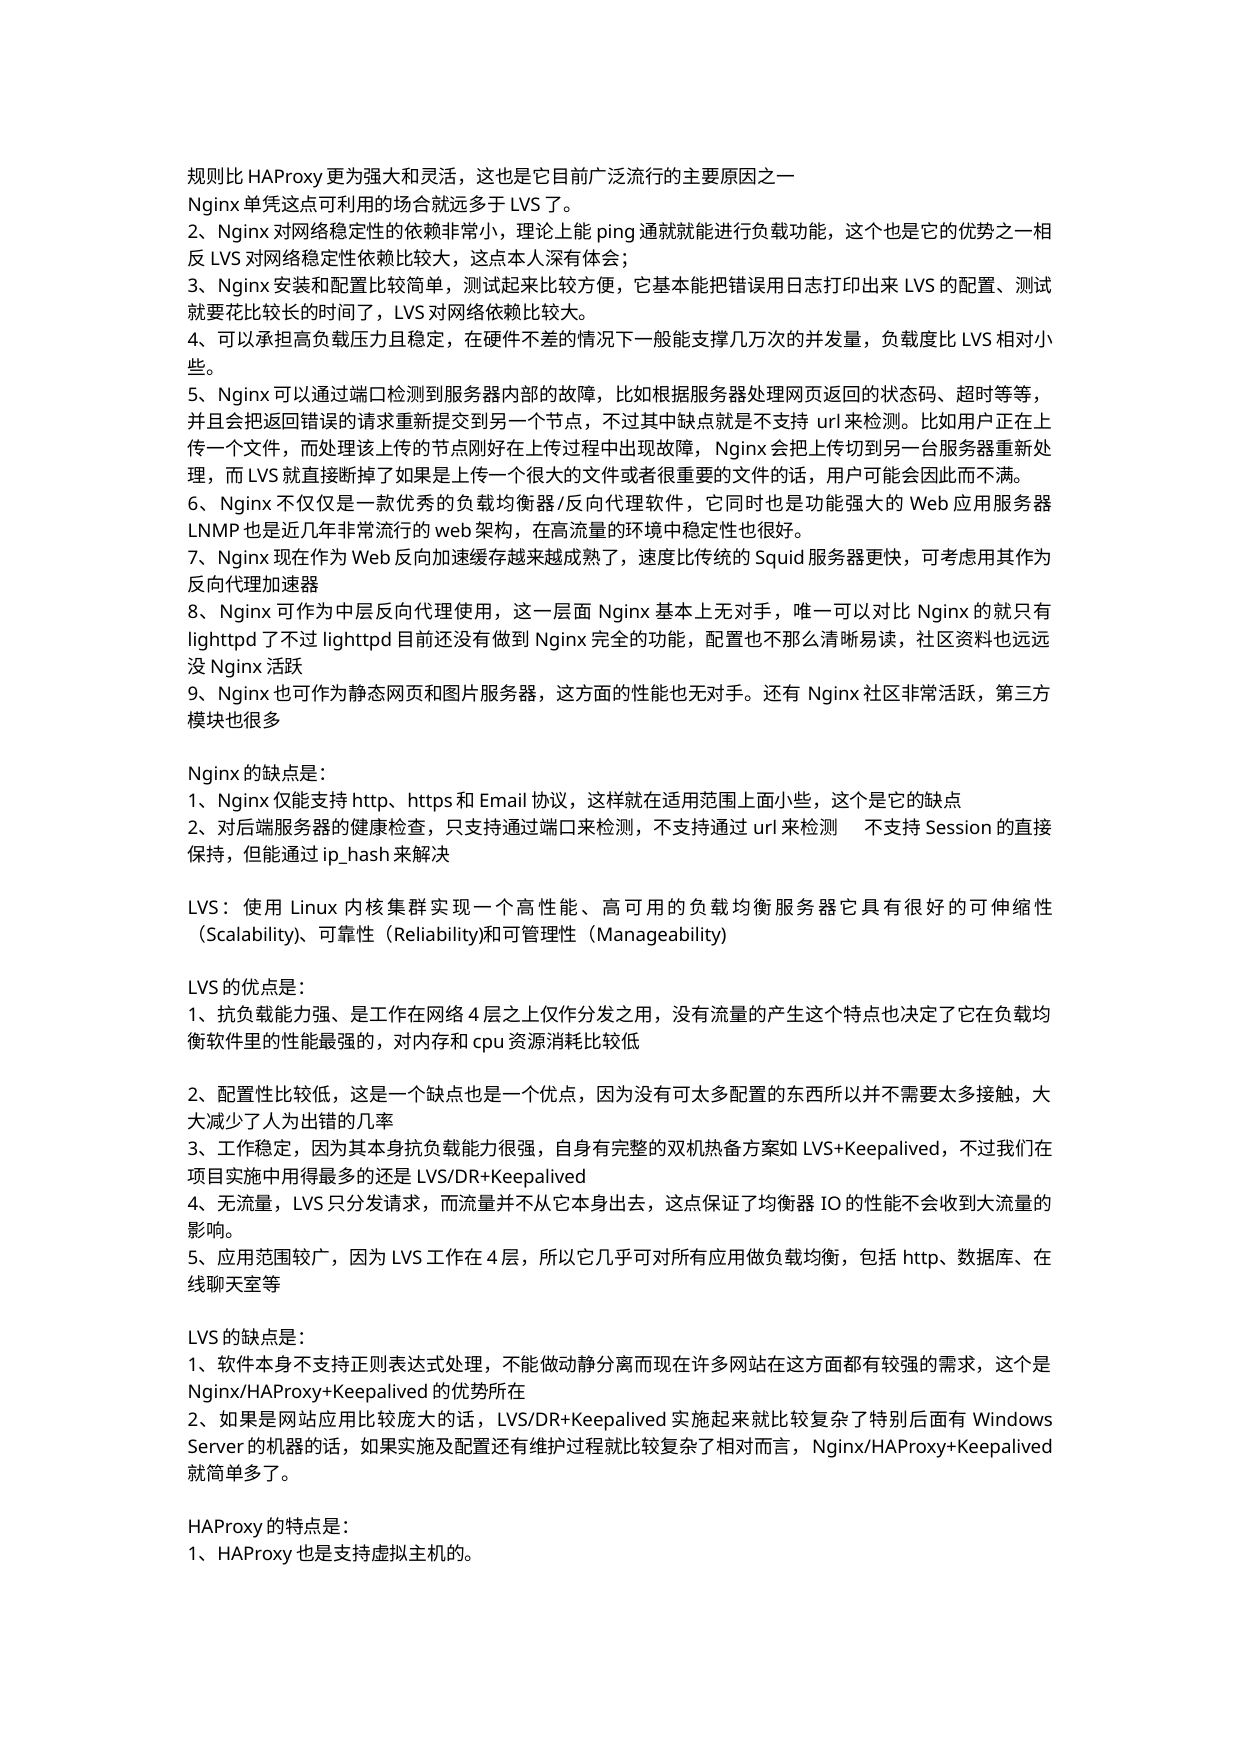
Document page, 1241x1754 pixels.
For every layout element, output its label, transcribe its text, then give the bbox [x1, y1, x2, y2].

text 1、软件本身不支持正则表达式处理，不能做动静分离而现在许多网站在这方面都有较强的需求，这个是Nginx/HAProxy+Keepalived的优势所在 [187, 1350, 1053, 1404]
text 1、Nginx仅能支持http、https和Email协议，这样就在适用范围上面小些，这个是它的缺点 [187, 786, 1053, 813]
text 8、Nginx可作为中层反向代理使用，这一层面Nginx基本上无对手，唯一可以对比Nginx的就只有lighttpd了不过lighttpd目前还没有做到Nginx完全的功能，配置也不那么清晰易读，社区资料也远远没Nginx活跃 [187, 597, 1053, 678]
text LVS的优点是： [187, 973, 1053, 1000]
text 2、配置性比较低，这是一个缺点也是一个优点，因为没有可太多配置的东西所以并不需要太多接触，大大减少了人为出错的几率 [187, 1080, 1053, 1134]
text 1、抗负载能力强、是工作在网络4层之上仅作分发之用，没有流量的产生这个特点也决定了它在负载均衡软件里的性能最强的，对内存和cpu资源消耗比较低 [187, 1000, 1053, 1054]
text 2、对后端服务器的健康检查，只支持通过端口来检测，不支持通过url来检测 不支持Session的直接保持，但能通过ip_hash来解决 [187, 813, 1053, 867]
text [187, 162, 1053, 189]
text LVS：使用Linux内核集群实现一个高性能、高可用的负载均衡服务器它具有很好的可伸缩性（Scalability)、可靠性（Reliability)和可管理性（Manageability) [187, 893, 1053, 947]
text 2、Nginx对网络稳定性的依赖非常小，理论上能ping通就就能进行负载功能，这个也是它的优势之一相反LVS对网络稳定性依赖比较大，这点本人深有体会； [187, 216, 1053, 271]
text Nginx的缺点是： [187, 758, 1053, 786]
text 9、Nginx也可作为静态网页和图片服务器，这方面的性能也无对手。还有Nginx社区非常活跃，第三方模块也很多 [187, 678, 1053, 733]
text 5、Nginx可以通过端口检测到服务器内部的故障，比如根据服务器处理网页返回的状态码、超时等等，并且会把返回错误的请求重新提交到另一个节点，不过其中缺点就是不支持url来检测。比如用户正在上传一个文件，而处理该上传的节点刚好在上传过程中出现故障，Nginx会把上传切到另一台服务器重新处理，而LVS就直接断掉了如果是上传一个很大的文件或者很重要的文件的话，用户可能会因此而不满。 [187, 379, 1053, 488]
text 4、无流量，LVS只分发请求，而流量并不从它本身出去，这点保证了均衡器IO的性能不会收到大流量的影响。 [187, 1188, 1053, 1243]
text 2、如果是网站应用比较庞大的话，LVS/DR+Keepalived实施起来就比较复杂了特别后面有Windows Server的机器的话，如果实施及配置还有维护过程就比较复杂了相对而言，Nginx/HAProxy+Keepalived就简单多了。 [187, 1404, 1053, 1486]
text Nginx单凭这点可利用的场合就远多于LVS了。 [187, 189, 1053, 216]
text 4、可以承担高负载压力且稳定，在硬件不差的情况下一般能支撑几万次的并发量，负载度比LVS相对小些。 [187, 325, 1053, 379]
text 6、Nginx不仅仅是一款优秀的负载均衡器/反向代理软件，它同时也是功能强大的Web应用服务器LNMP也是近几年非常流行的web架构，在高流量的环境中稳定性也很好。 [187, 488, 1053, 543]
text LVS的缺点是： [187, 1323, 1053, 1350]
text 7、Nginx现在作为Web反向加速缓存越来越成熟了，速度比传统的Squid服务器更快，可考虑用其作为反向代理加速器 [187, 543, 1053, 597]
text 3、Nginx安装和配置比较简单，测试起来比较方便，它基本能把错误用日志打印出来LVS的配置、测试就要花比较长的时间了，LVS对网络依赖比较大。 [187, 271, 1053, 325]
text 5、应用范围较广，因为LVS工作在4层，所以它几乎可对所有应用做负载均衡，包括http、数据库、在线聊天室等 [187, 1243, 1053, 1297]
text 3、工作稳定，因为其本身抗负载能力很强，自身有完整的双机热备方案如LVS+Keepalived，不过我们在项目实施中用得最多的还是LVS/DR+Keepalived [187, 1134, 1053, 1188]
text 1、HAProxy也是支持虚拟主机的。 [187, 1538, 1053, 1566]
text HAProxy的特点是： [187, 1511, 1053, 1538]
